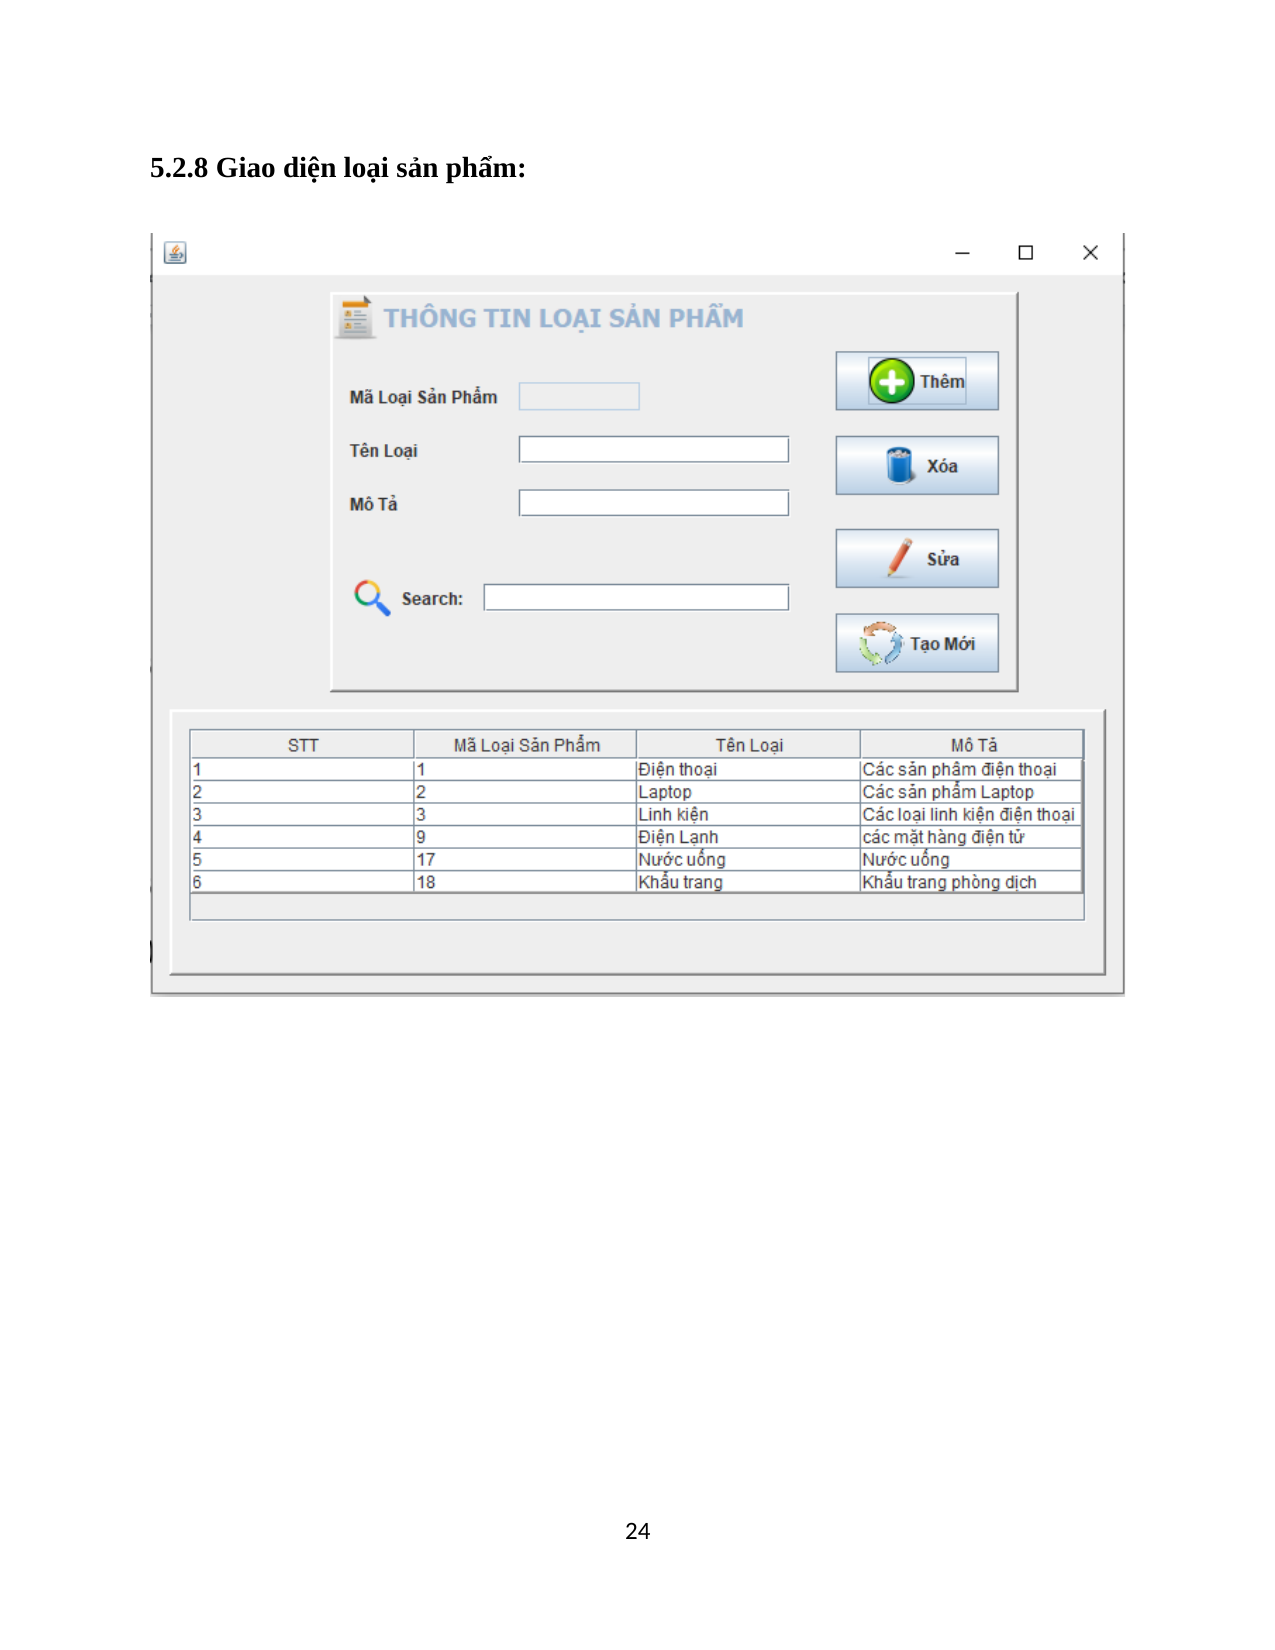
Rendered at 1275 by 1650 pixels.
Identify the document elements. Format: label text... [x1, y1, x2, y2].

picture [150, 233, 1125, 997]
subtitle 5.2.8 Giao diện loại sản phẩm: [150, 150, 1125, 183]
